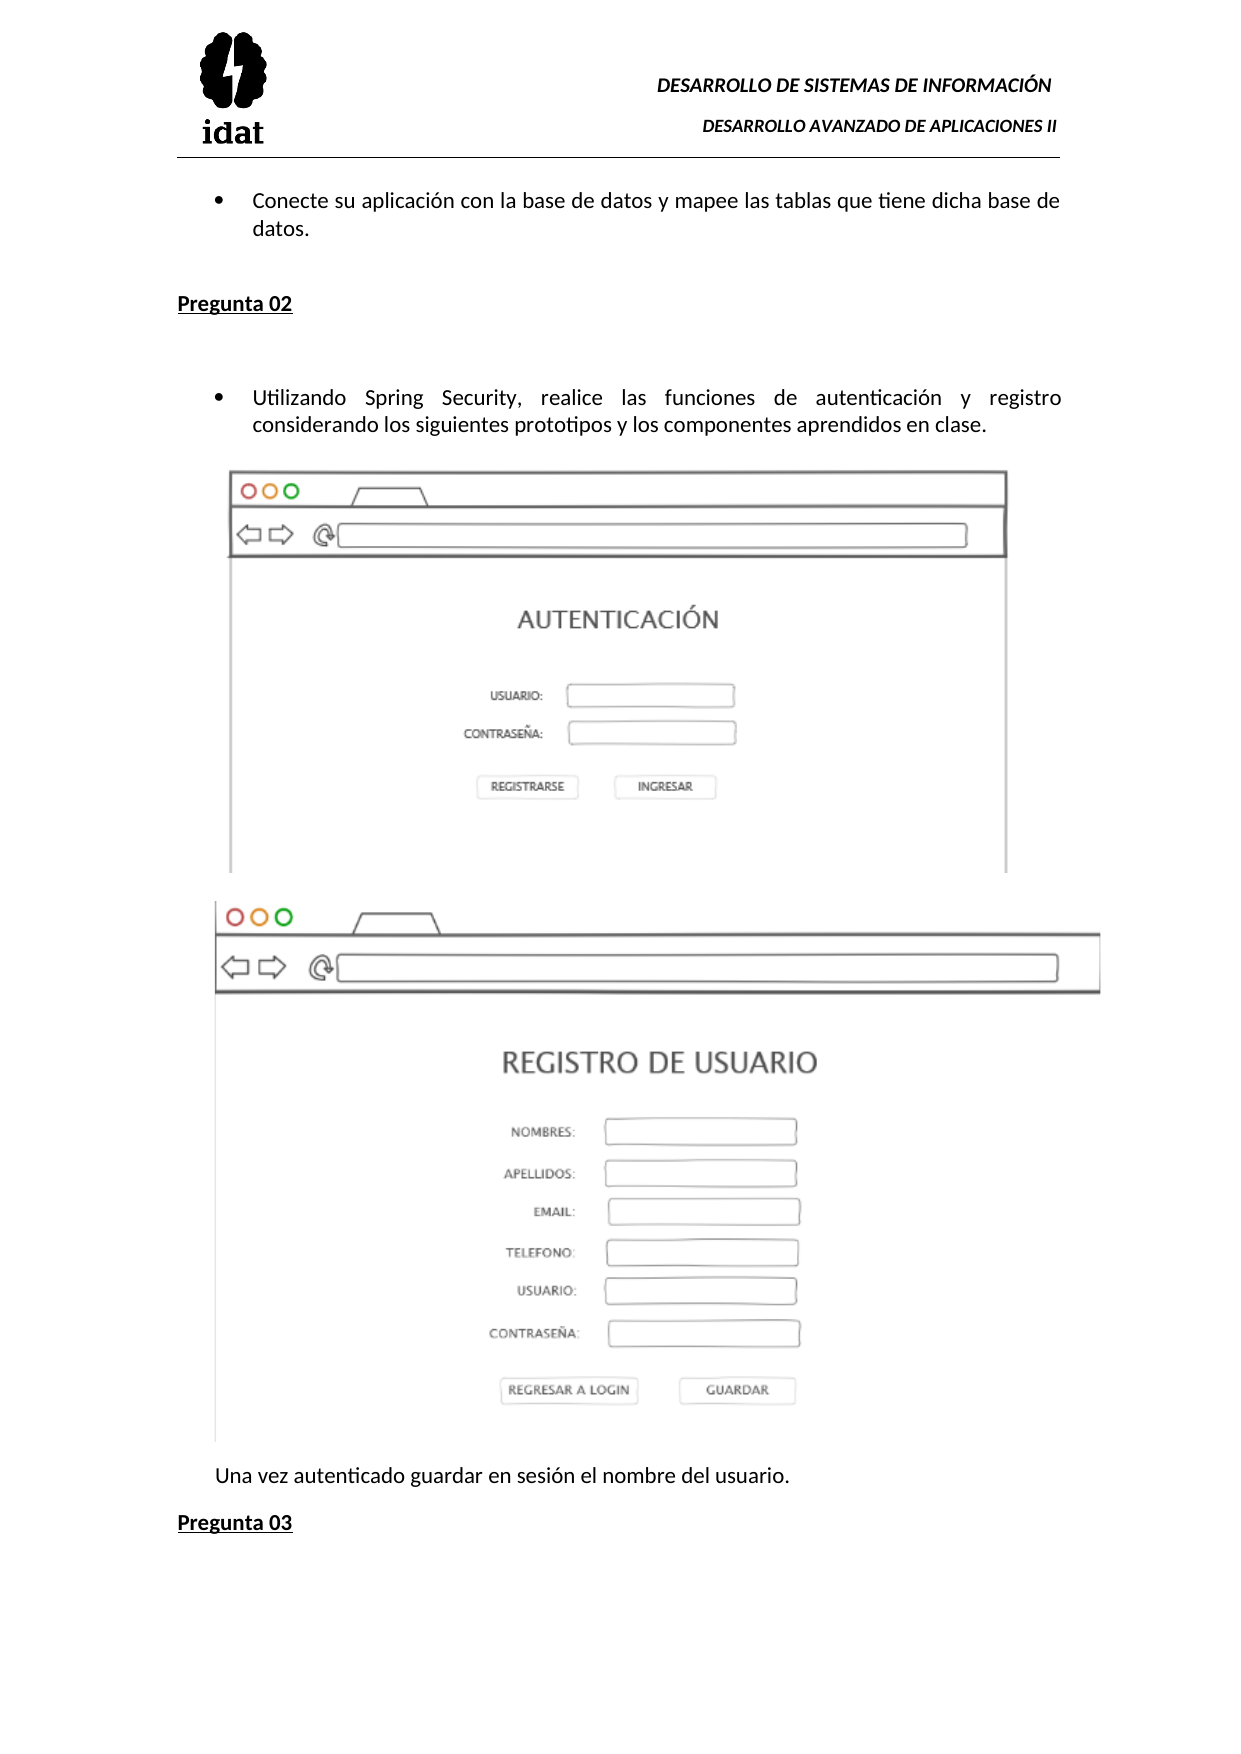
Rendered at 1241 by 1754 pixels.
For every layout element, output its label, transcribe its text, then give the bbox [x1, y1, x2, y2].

picture [214, 901, 1101, 1442]
text Pregunta 02 [177, 289, 1063, 317]
list Conecte su aplicación con la base de datos y mapee las tablas que tiene dicha base de datos. [215, 186, 1063, 242]
picture [225, 466, 1015, 873]
picture [190, 26, 275, 146]
text Pregunta 03 [177, 1508, 1063, 1536]
list Utilizando Spring Security, realice las funciones de autenticación y registro considerando los siguientes prototipos y los componentes aprendidos en clase. [215, 383, 1063, 439]
text Una vez autenticado guardar en sesión el nombre del usuario. [177, 1461, 1063, 1489]
